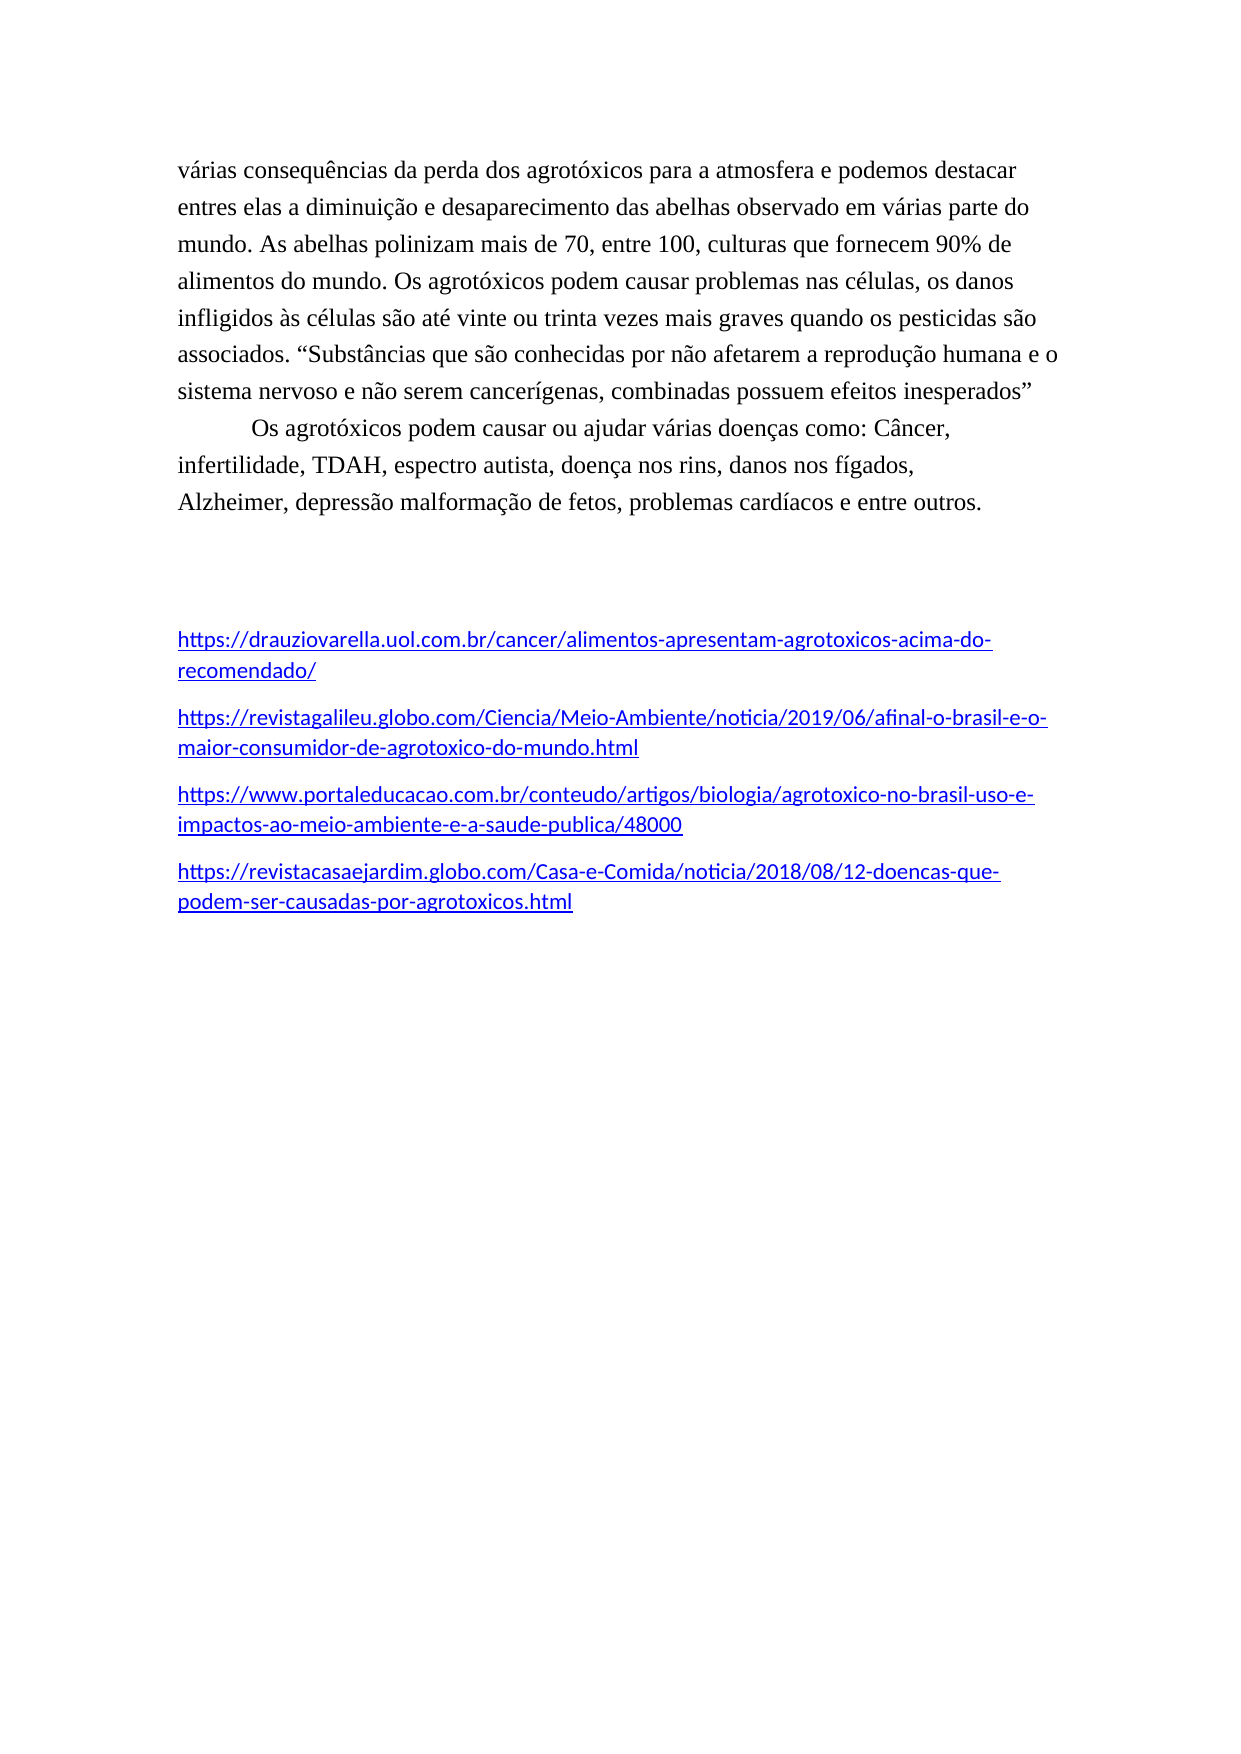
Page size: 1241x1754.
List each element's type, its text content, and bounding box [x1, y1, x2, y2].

text Os agrotóxicos podem causar ou ajudar várias doenças como: Câncer, infertilidade, TDAH, espectro autista, doença nos rins, danos nos fígados, Alzheimer, depressão malformação de fetos, problemas cardíacos e entre outros. [177, 405, 1063, 515]
text https://drauziovarella.uol.com.br/cancer/alimentos-apresentam-agrotoxicos-acima-do-recomendado/ [177, 626, 1063, 684]
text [177, 148, 1063, 405]
text https://www.portaleducacao.com.br/conteudo/artigos/biologia/agrotoxico-no-brasil-uso-e-impactos-ao-meio-ambiente-e-a-saude-publica/48000 [177, 780, 1063, 838]
text https://revistagalileu.globo.com/Ciencia/Meio-Ambiente/noticia/2019/06/afinal-o-brasil-e-o-maior-consumidor-de-agrotoxico-do-mundo.html [177, 703, 1063, 761]
text https://revistacasaejardim.globo.com/Casa-e-Comida/noticia/2018/08/12-doencas-que-podem-ser-causadas-por-agrotoxicos.html [177, 857, 1063, 915]
